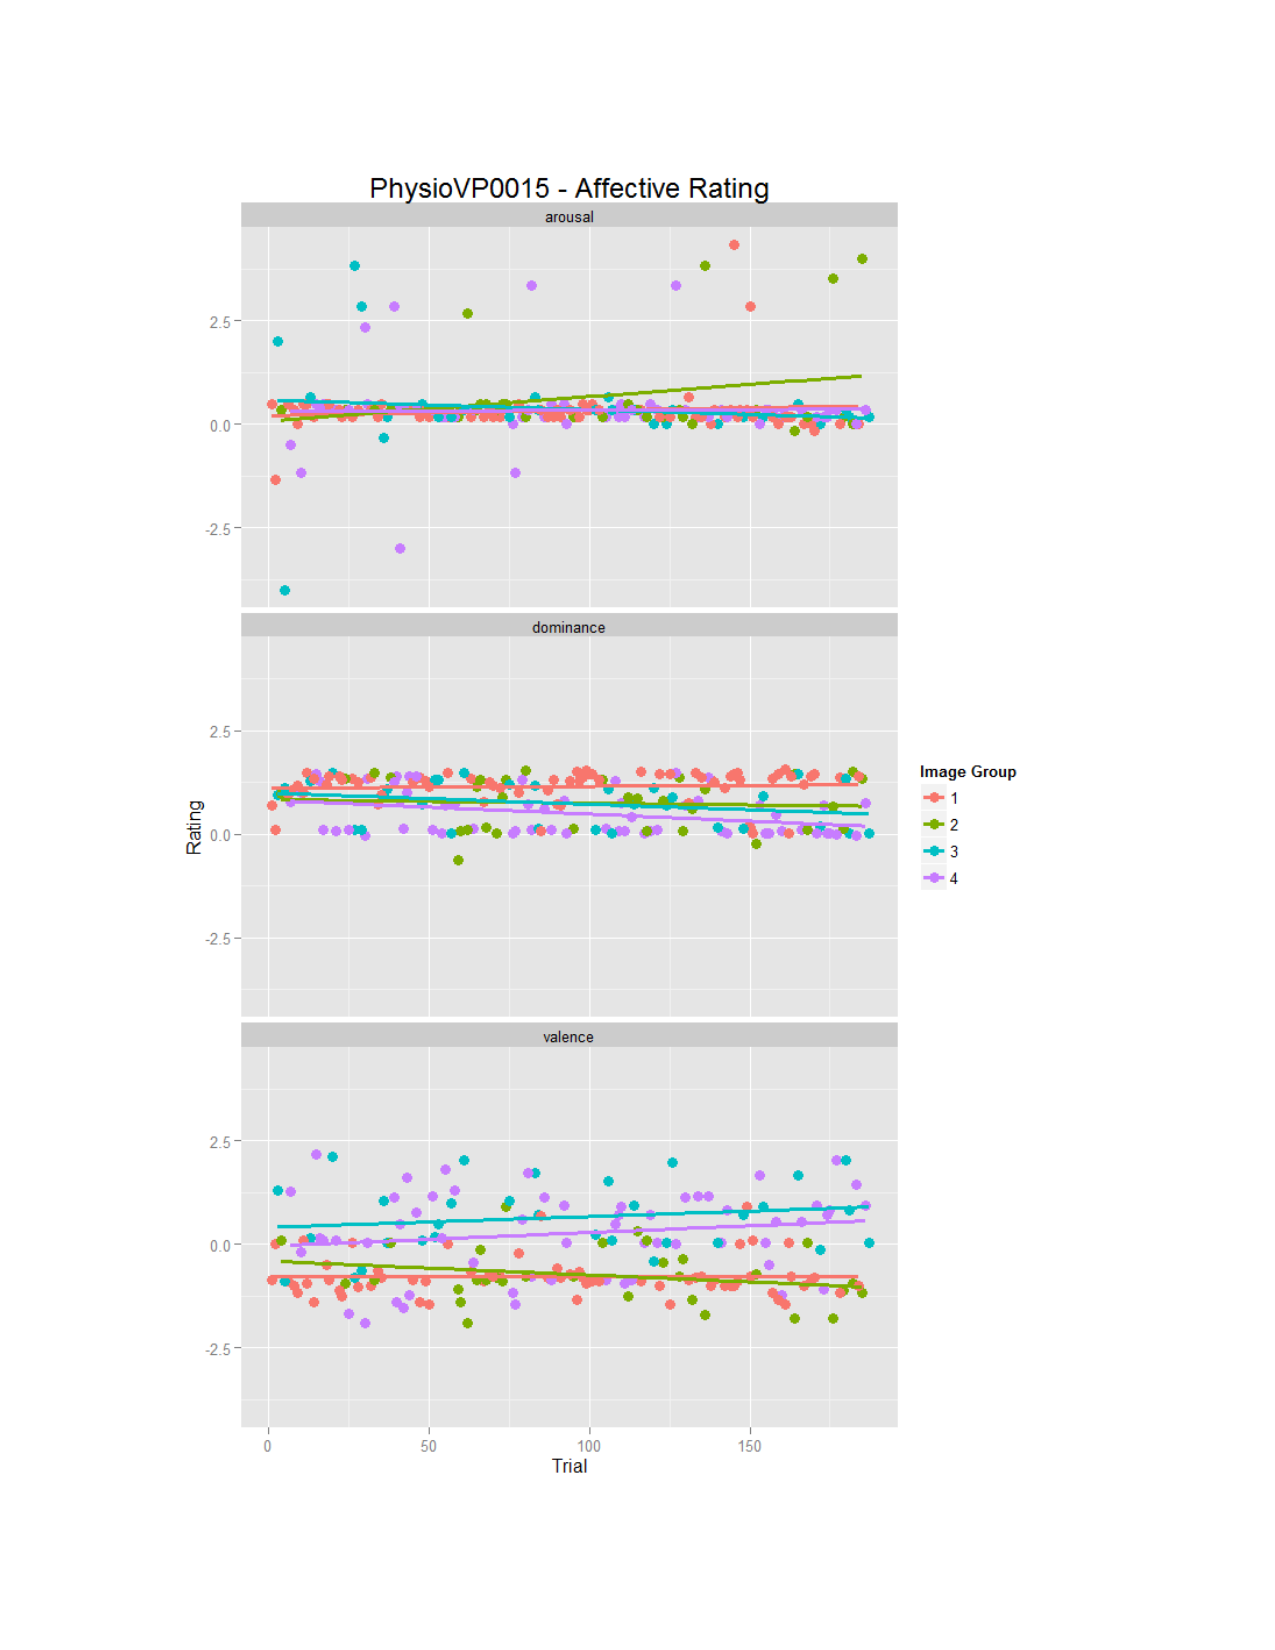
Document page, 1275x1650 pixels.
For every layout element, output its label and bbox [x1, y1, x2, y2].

picture [168, 150, 1062, 1489]
